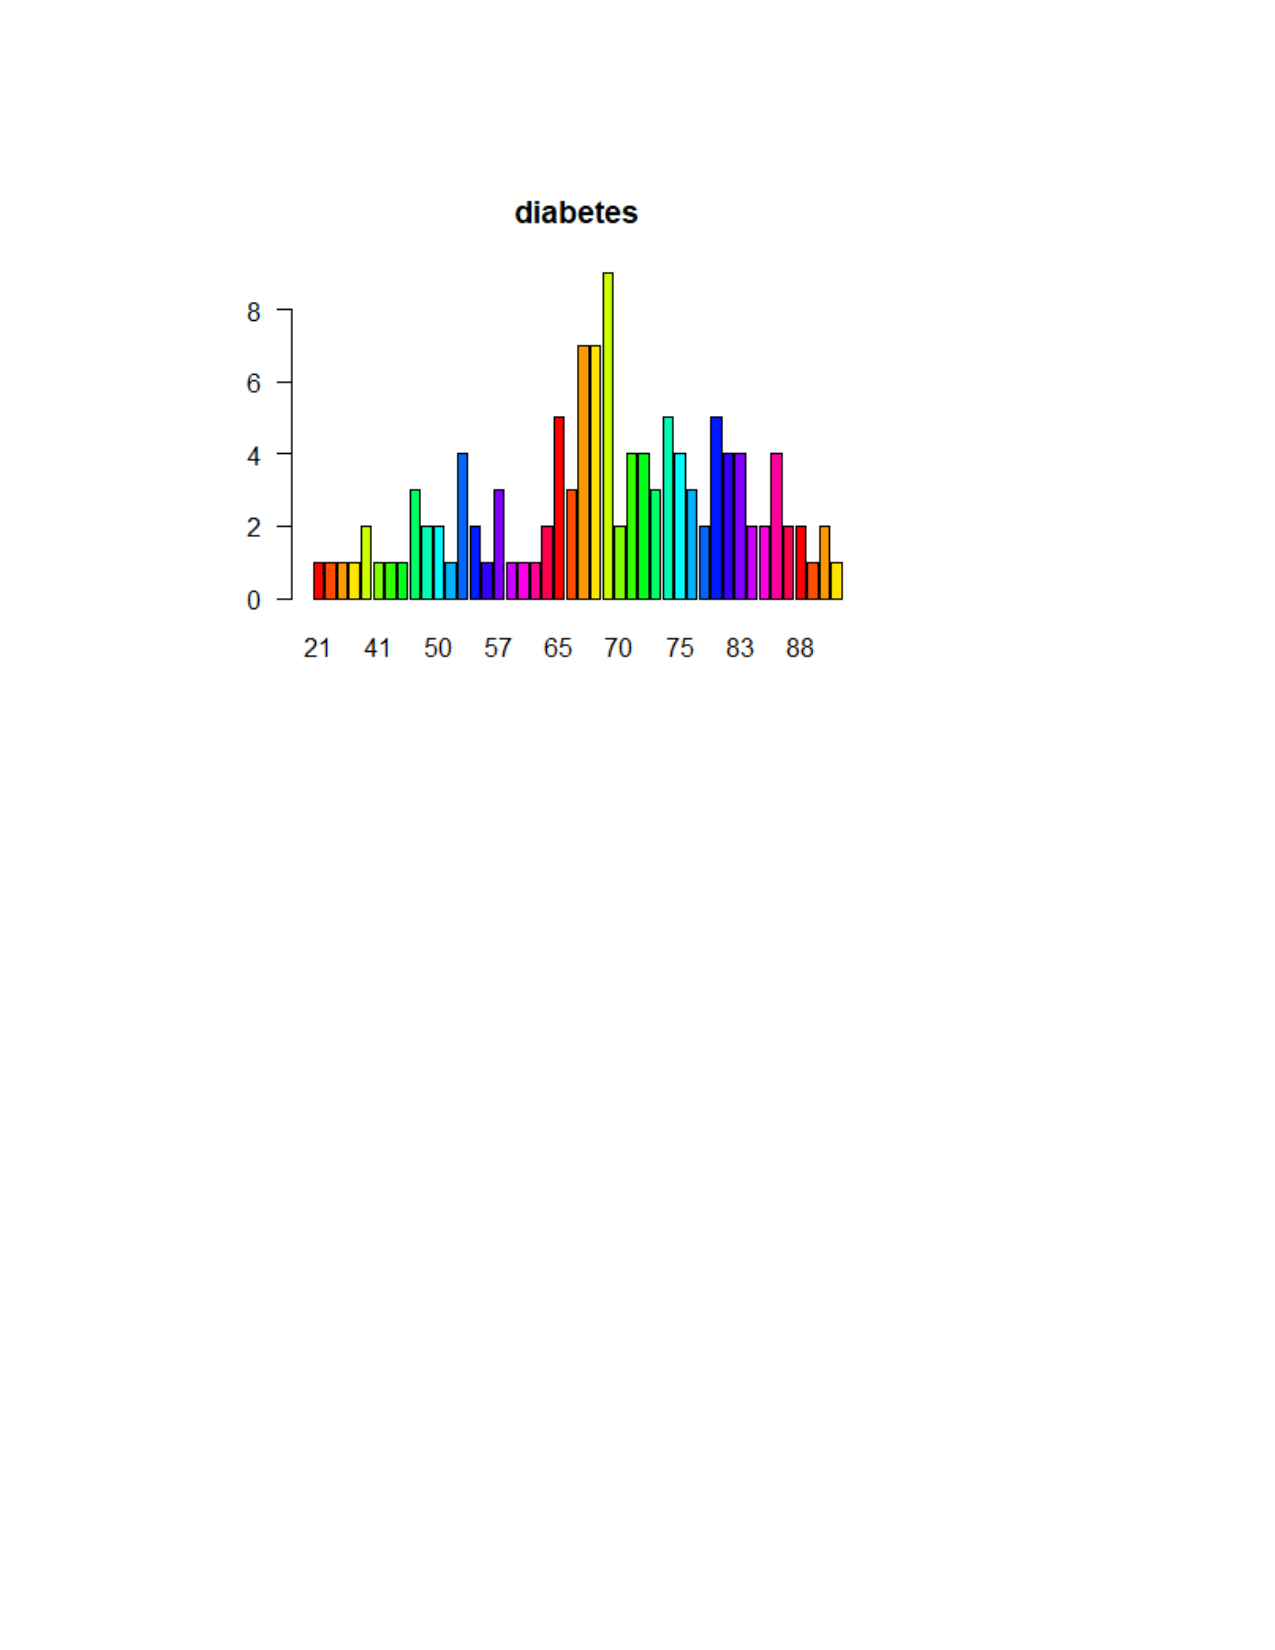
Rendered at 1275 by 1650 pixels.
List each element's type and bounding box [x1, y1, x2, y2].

picture [168, 150, 927, 757]
